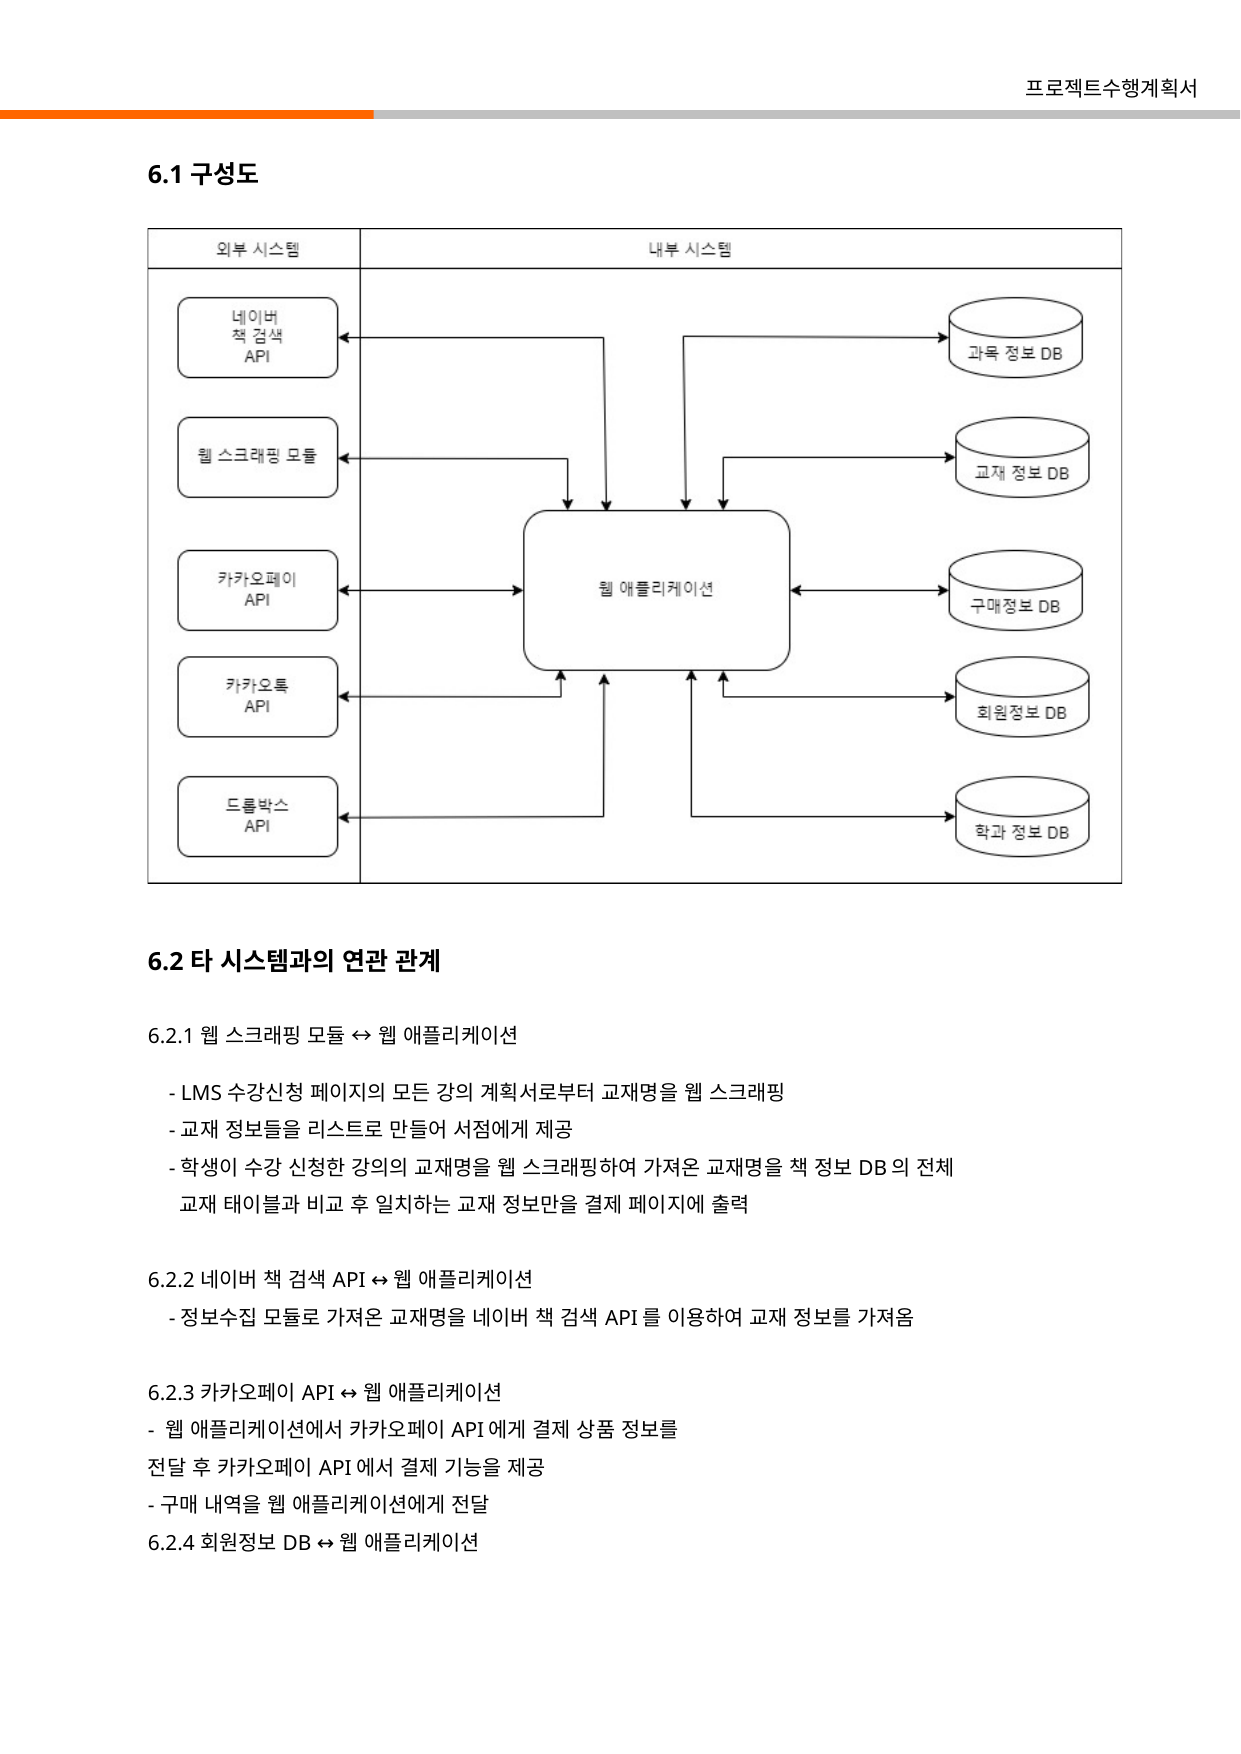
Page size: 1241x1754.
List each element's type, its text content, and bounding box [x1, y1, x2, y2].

text 교재 태이블과 비교 후 일치하는 교재 정보만을 결제 페이지에 출력 [148, 1185, 1122, 1222]
text 6.1 구성도 [148, 154, 1122, 191]
text - 학생이 수강 신청한 강의의 교재명을 웹 스크래핑하여 가져온 교재명을 책 정보 DB의 전체 [148, 1147, 1122, 1185]
picture [147, 228, 1123, 884]
text 6.2.4 회원정보 DB ↔ 웹 애플리케이션 [148, 1522, 1122, 1560]
text 6.2 타 시스템과의 연관 관계 [148, 941, 1122, 979]
text - 정보수집 모듈로 가져온 교재명을 네이버 책 검색 API를 이용하여 교재 정보를 가져옴 [148, 1297, 1122, 1335]
text - LMS 수강신청 페이지의 모든 강의 계획서로부터 교재명을 웹 스크래핑 [148, 1072, 1122, 1110]
text 6.2.2 네이버 책 검색 API ↔ 웹 애플리케이션 [148, 1260, 1122, 1297]
text - 교재 정보들을 리스트로 만들어 서점에게 제공 [148, 1110, 1122, 1147]
text - 구매 내역을 웹 애플리케이션에게 전달 [148, 1485, 1122, 1522]
text - 웹 애플리케이션에서 카카오페이 API에게 결제 상품 정보를 [148, 1410, 1122, 1447]
text 전달 후 카카오페이 API에서 결제 기능을 제공 [148, 1447, 1122, 1485]
text 6.2.1 웹 스크래핑 모듈 ↔ 웹 애플리케이션 [148, 1016, 1122, 1054]
text 6.2.3 카카오페이 API ↔ 웹 애플리케이션 [148, 1372, 1122, 1410]
